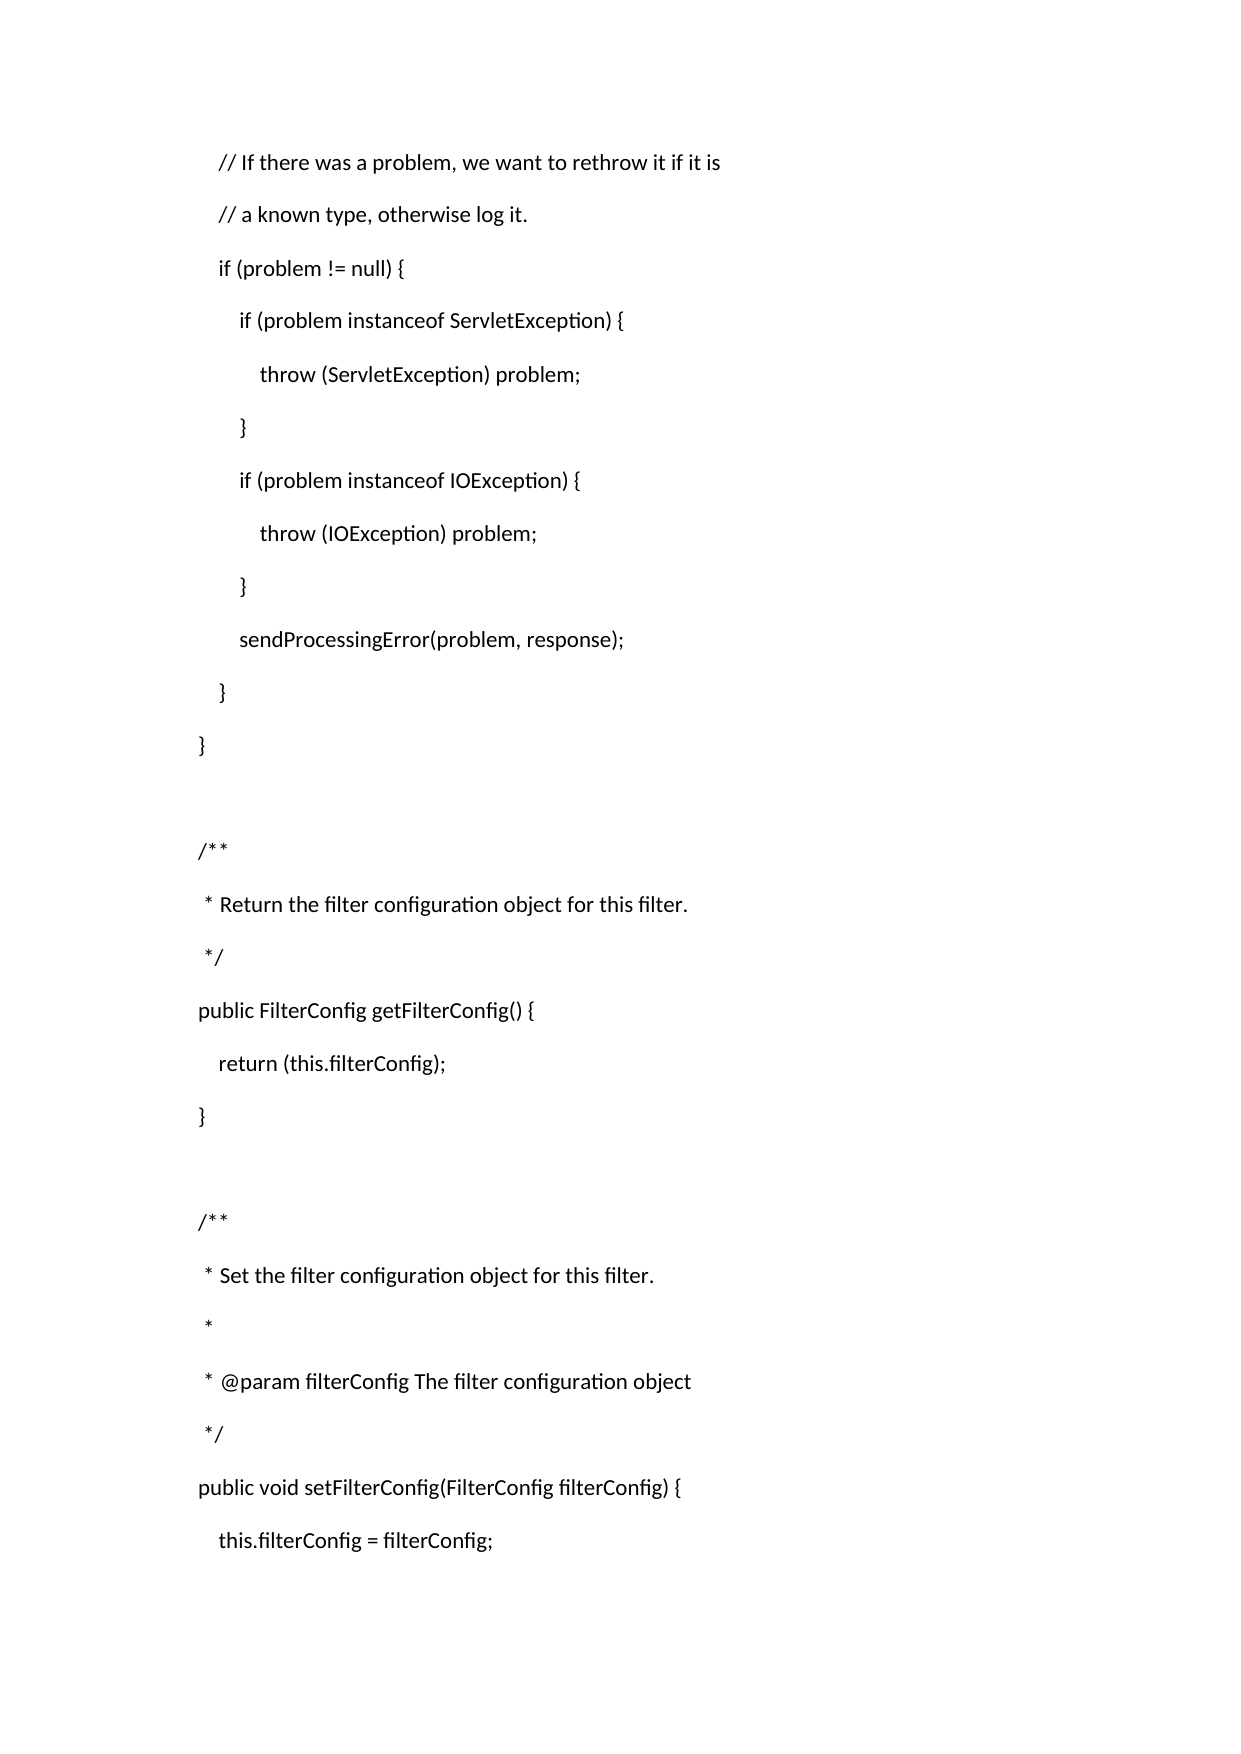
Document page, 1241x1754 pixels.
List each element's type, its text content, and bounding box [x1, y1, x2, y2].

text } [177, 1102, 1063, 1130]
text public FilterConfig getFilterConfig() { [177, 996, 1063, 1024]
text } [177, 572, 1063, 600]
text * [177, 1314, 1063, 1342]
text */ [177, 943, 1063, 971]
text if (problem instanceof IOException) { [177, 466, 1063, 494]
text } [177, 731, 1063, 759]
text sendProcessingError(problem, response); [177, 625, 1063, 653]
text /** [177, 837, 1063, 865]
text * Return the filter configuration object for this filter. [177, 890, 1063, 918]
text // If there was a problem, we want to rethrow it if it is [177, 148, 1063, 176]
text throw (IOException) problem; [177, 519, 1063, 547]
text * @param filterConfig The filter configuration object [177, 1367, 1063, 1395]
text public void setFilterConfig(FilterConfig filterConfig) { [177, 1473, 1063, 1501]
text this.filterConfig = filterConfig; [177, 1526, 1063, 1554]
text * Set the filter configuration object for this filter. [177, 1261, 1063, 1289]
text } [177, 413, 1063, 441]
text /** [177, 1208, 1063, 1236]
text if (problem instanceof ServletException) { [177, 307, 1063, 335]
text } [177, 678, 1063, 706]
text return (this.filterConfig); [177, 1049, 1063, 1077]
text if (problem != null) { [177, 254, 1063, 282]
text throw (ServletException) problem; [177, 360, 1063, 388]
text // a known type, otherwise log it. [177, 201, 1063, 229]
text */ [177, 1420, 1063, 1448]
